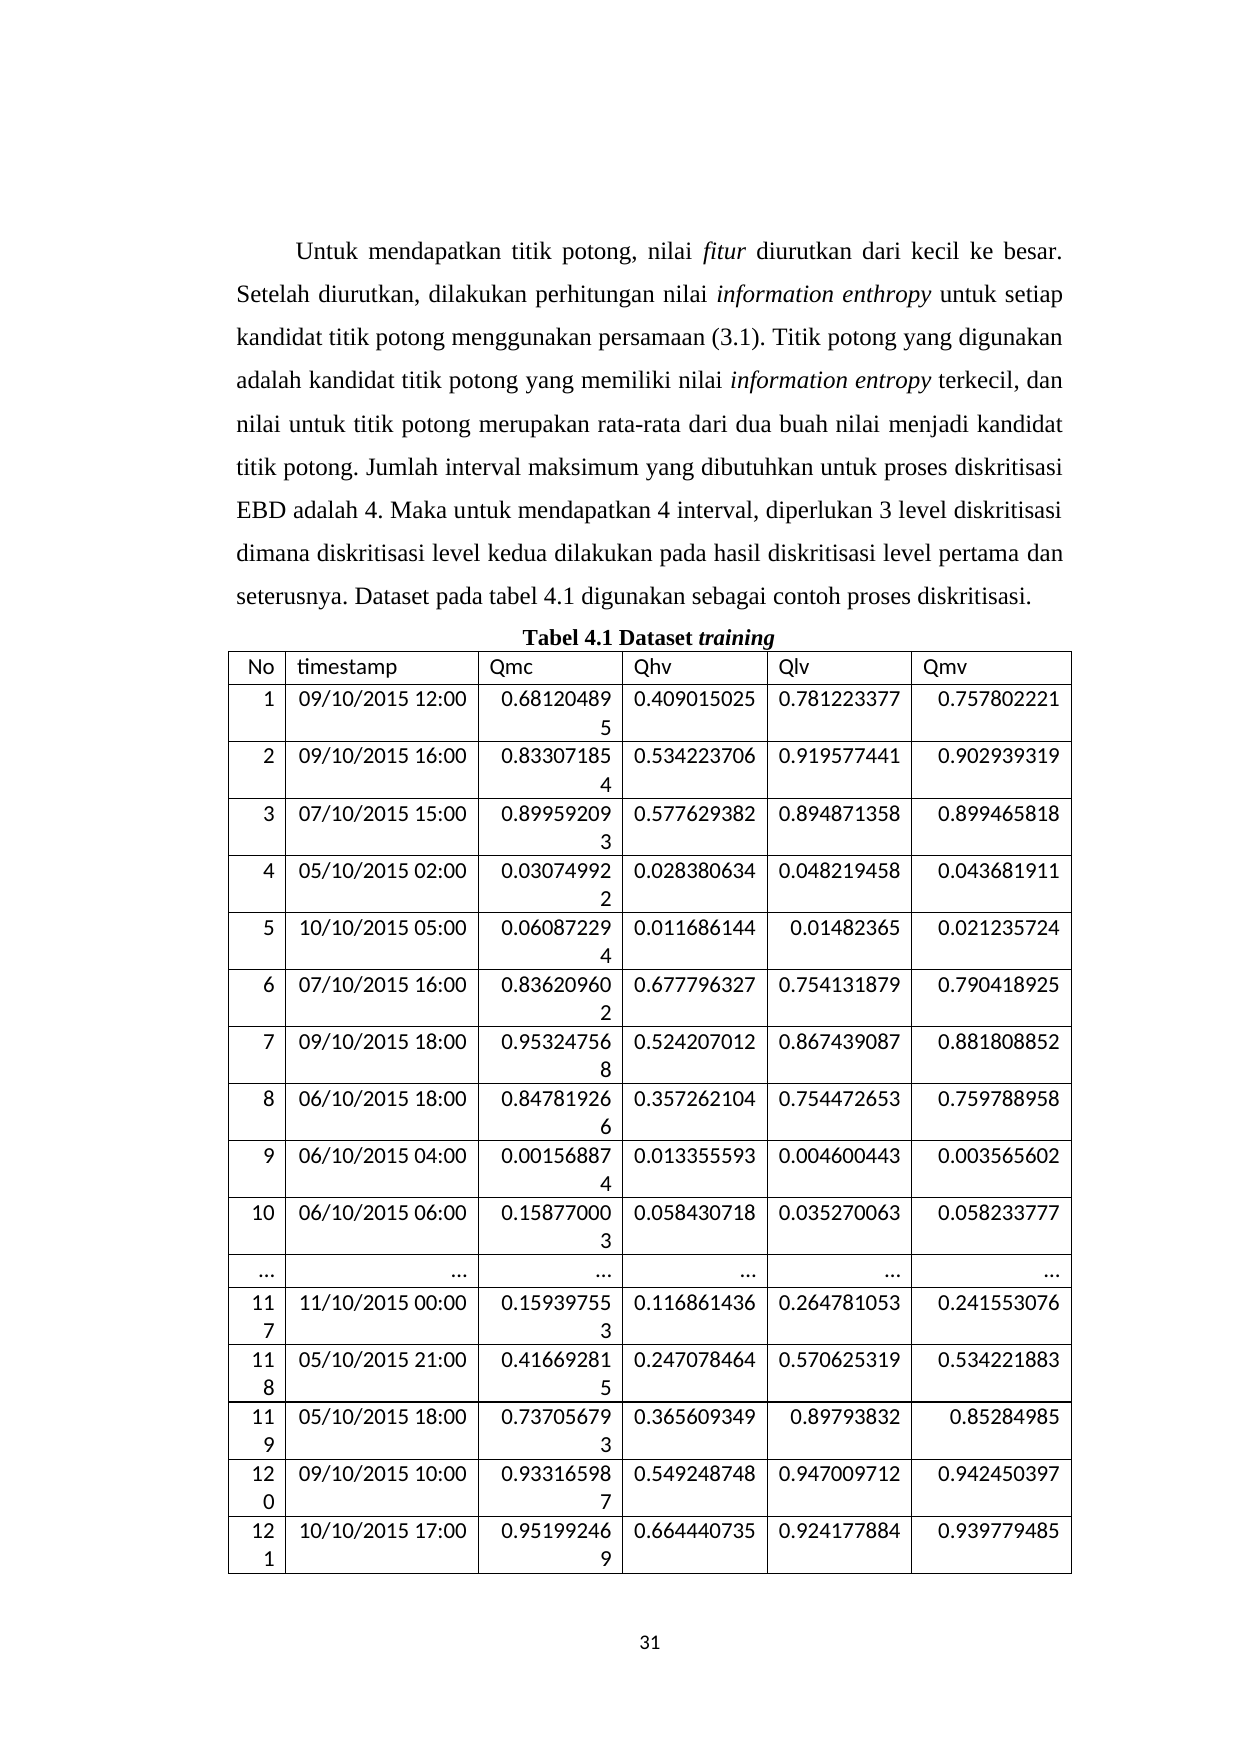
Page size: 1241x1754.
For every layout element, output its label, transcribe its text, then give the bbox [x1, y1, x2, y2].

table_cell … [479, 1255, 622, 1287]
table_cell 11/10/2015 00:00 [286, 1288, 478, 1344]
table_cell 0.241553076 [912, 1288, 1071, 1344]
table_cell … [768, 1255, 911, 1287]
table_cell 7 [229, 1027, 285, 1083]
table_cell 118 [229, 1345, 285, 1401]
table_cell 0.011686144 [623, 913, 767, 969]
table_cell 0.836209602 [479, 970, 622, 1026]
table_cell 0.759788958 [912, 1084, 1071, 1140]
table_cell 0.003565602 [912, 1141, 1071, 1197]
table_cell 0.004600443 [768, 1141, 911, 1197]
table_cell 119 [229, 1403, 285, 1458]
table_cell 3 [229, 799, 285, 855]
table_cell 0.060872294 [479, 913, 622, 969]
table_cell 10/10/2015 05:00 [286, 913, 478, 969]
table_cell Qhv [623, 652, 767, 683]
table_cell 0.754472653 [768, 1084, 911, 1140]
list Untuk mendapatkan titik potong, nilai fitur diurutkan dari kecil ke besar. Setelah diurutkan, dilakukan perhitungan nilai information enthropy untuk setiap kandidat titik potong menggunakan persamaan (3.1). Titik potong yang digunakan adalah kandidat titik potong yang memiliki nilai information entropy terkecil, dan nilai untuk titik potong merupakan rata-rata dari dua buah nilai menjadi kandidat titik potong. Jumlah interval maksimum yang dibutuhkan untuk proses diskritisasi EBD adalah 4. Maka untuk mendapatkan 4 interval, diperlukan 3 level diskritisasi dimana diskritisasi level kedua dilakukan pada hasil diskritisasi level pertama dan seterusnya. Dataset pada tabel 4.1 digunakan sebagai contoh proses diskritisasi. [236, 236, 1063, 610]
table_cell … [286, 1255, 478, 1287]
table_cell 0.524207012 [623, 1027, 767, 1083]
table_cell 0.021235724 [912, 913, 1071, 969]
table_cell 0.933165987 [479, 1460, 622, 1516]
table_cell 0.013355593 [623, 1141, 767, 1197]
table_cell 0.939779485 [912, 1517, 1071, 1573]
table_cell 09/10/2015 16:00 [286, 742, 478, 798]
table_cell 0.158770003 [479, 1198, 622, 1254]
table_cell 0.947009712 [768, 1460, 911, 1516]
table_header Tabel 4.1 Dataset training [228, 624, 1071, 651]
table_cell 06/10/2015 06:00 [286, 1198, 478, 1254]
table_cell 0.365609349 [623, 1403, 767, 1458]
table_cell 05/10/2015 18:00 [286, 1403, 478, 1458]
table_cell 09/10/2015 10:00 [286, 1460, 478, 1516]
table_cell 07/10/2015 15:00 [286, 799, 478, 855]
table_cell 0.534223706 [623, 742, 767, 798]
table_cell 9 [229, 1141, 285, 1197]
table_cell 0.664440735 [623, 1517, 767, 1573]
table_cell Qlv [768, 652, 911, 683]
table_cell 10/10/2015 17:00 [286, 1517, 478, 1573]
table_cell 06/10/2015 18:00 [286, 1084, 478, 1140]
table_cell … [912, 1255, 1071, 1287]
table_cell 09/10/2015 18:00 [286, 1027, 478, 1083]
table_cell 2 [229, 742, 285, 798]
table_cell 05/10/2015 02:00 [286, 856, 478, 912]
table_cell 0.001568874 [479, 1141, 622, 1197]
table_cell 0.902939319 [912, 742, 1071, 798]
table_cell 0.116861436 [623, 1288, 767, 1344]
table_cell 0.867439087 [768, 1027, 911, 1083]
table_cell 0.899592093 [479, 799, 622, 855]
table_cell 0.899465818 [912, 799, 1071, 855]
table_cell 0.924177884 [768, 1517, 911, 1573]
table_cell 05/10/2015 21:00 [286, 1345, 478, 1401]
table_cell 0.577629382 [623, 799, 767, 855]
table_cell 0.035270063 [768, 1198, 911, 1254]
table_cell No [229, 652, 285, 683]
table_cell 09/10/2015 12:00 [286, 685, 478, 741]
table_cell 0.781223377 [768, 685, 911, 741]
table_cell 10 [229, 1198, 285, 1254]
table_cell 0.757802221 [912, 685, 1071, 741]
table_cell 0.357262104 [623, 1084, 767, 1140]
table_cell 0.416692815 [479, 1345, 622, 1401]
table_cell 0.534221883 [912, 1345, 1071, 1401]
table_cell 0.159397553 [479, 1288, 622, 1344]
table_cell 0.043681911 [912, 856, 1071, 912]
table_cell 0.89793832 [768, 1403, 911, 1458]
table_cell 121 [229, 1517, 285, 1573]
table_cell 0.570625319 [768, 1345, 911, 1401]
table_cell 0.894871358 [768, 799, 911, 855]
table_cell 06/10/2015 04:00 [286, 1141, 478, 1197]
table_cell 0.919577441 [768, 742, 911, 798]
table_cell 8 [229, 1084, 285, 1140]
table_cell 0.881808852 [912, 1027, 1071, 1083]
table_cell 0.030749922 [479, 856, 622, 912]
table_cell 0.058430718 [623, 1198, 767, 1254]
table_cell 0.847819266 [479, 1084, 622, 1140]
table_cell 0.737056793 [479, 1403, 622, 1458]
table_cell Qmc [479, 652, 622, 683]
table_cell … [229, 1255, 285, 1287]
table_cell 0.942450397 [912, 1460, 1071, 1516]
table_cell 0.01482365 [768, 913, 911, 969]
table_cell timestamp [286, 652, 478, 683]
table_cell … [623, 1255, 767, 1287]
table_cell 0.549248748 [623, 1460, 767, 1516]
table_cell 0.264781053 [768, 1288, 911, 1344]
table_cell 1 [229, 685, 285, 741]
table_cell Qmv [912, 652, 1071, 683]
table_cell 120 [229, 1460, 285, 1516]
table_cell 0.028380634 [623, 856, 767, 912]
table_cell 6 [229, 970, 285, 1026]
table_cell 0.833071854 [479, 742, 622, 798]
table_cell 4 [229, 856, 285, 912]
table_cell 0.951992469 [479, 1517, 622, 1573]
table_cell 117 [229, 1288, 285, 1344]
table_cell 0.048219458 [768, 856, 911, 912]
table_cell 0.681204895 [479, 685, 622, 741]
table_cell 5 [229, 913, 285, 969]
table_cell 0.677796327 [623, 970, 767, 1026]
table_cell 0.409015025 [623, 685, 767, 741]
table_cell 0.058233777 [912, 1198, 1071, 1254]
table_cell 0.247078464 [623, 1345, 767, 1401]
table_cell 0.754131879 [768, 970, 911, 1026]
table_cell 07/10/2015 16:00 [286, 970, 478, 1026]
table_cell 0.85284985 [912, 1403, 1071, 1458]
table_cell 0.953247568 [479, 1027, 622, 1083]
table_cell 0.790418925 [912, 970, 1071, 1026]
